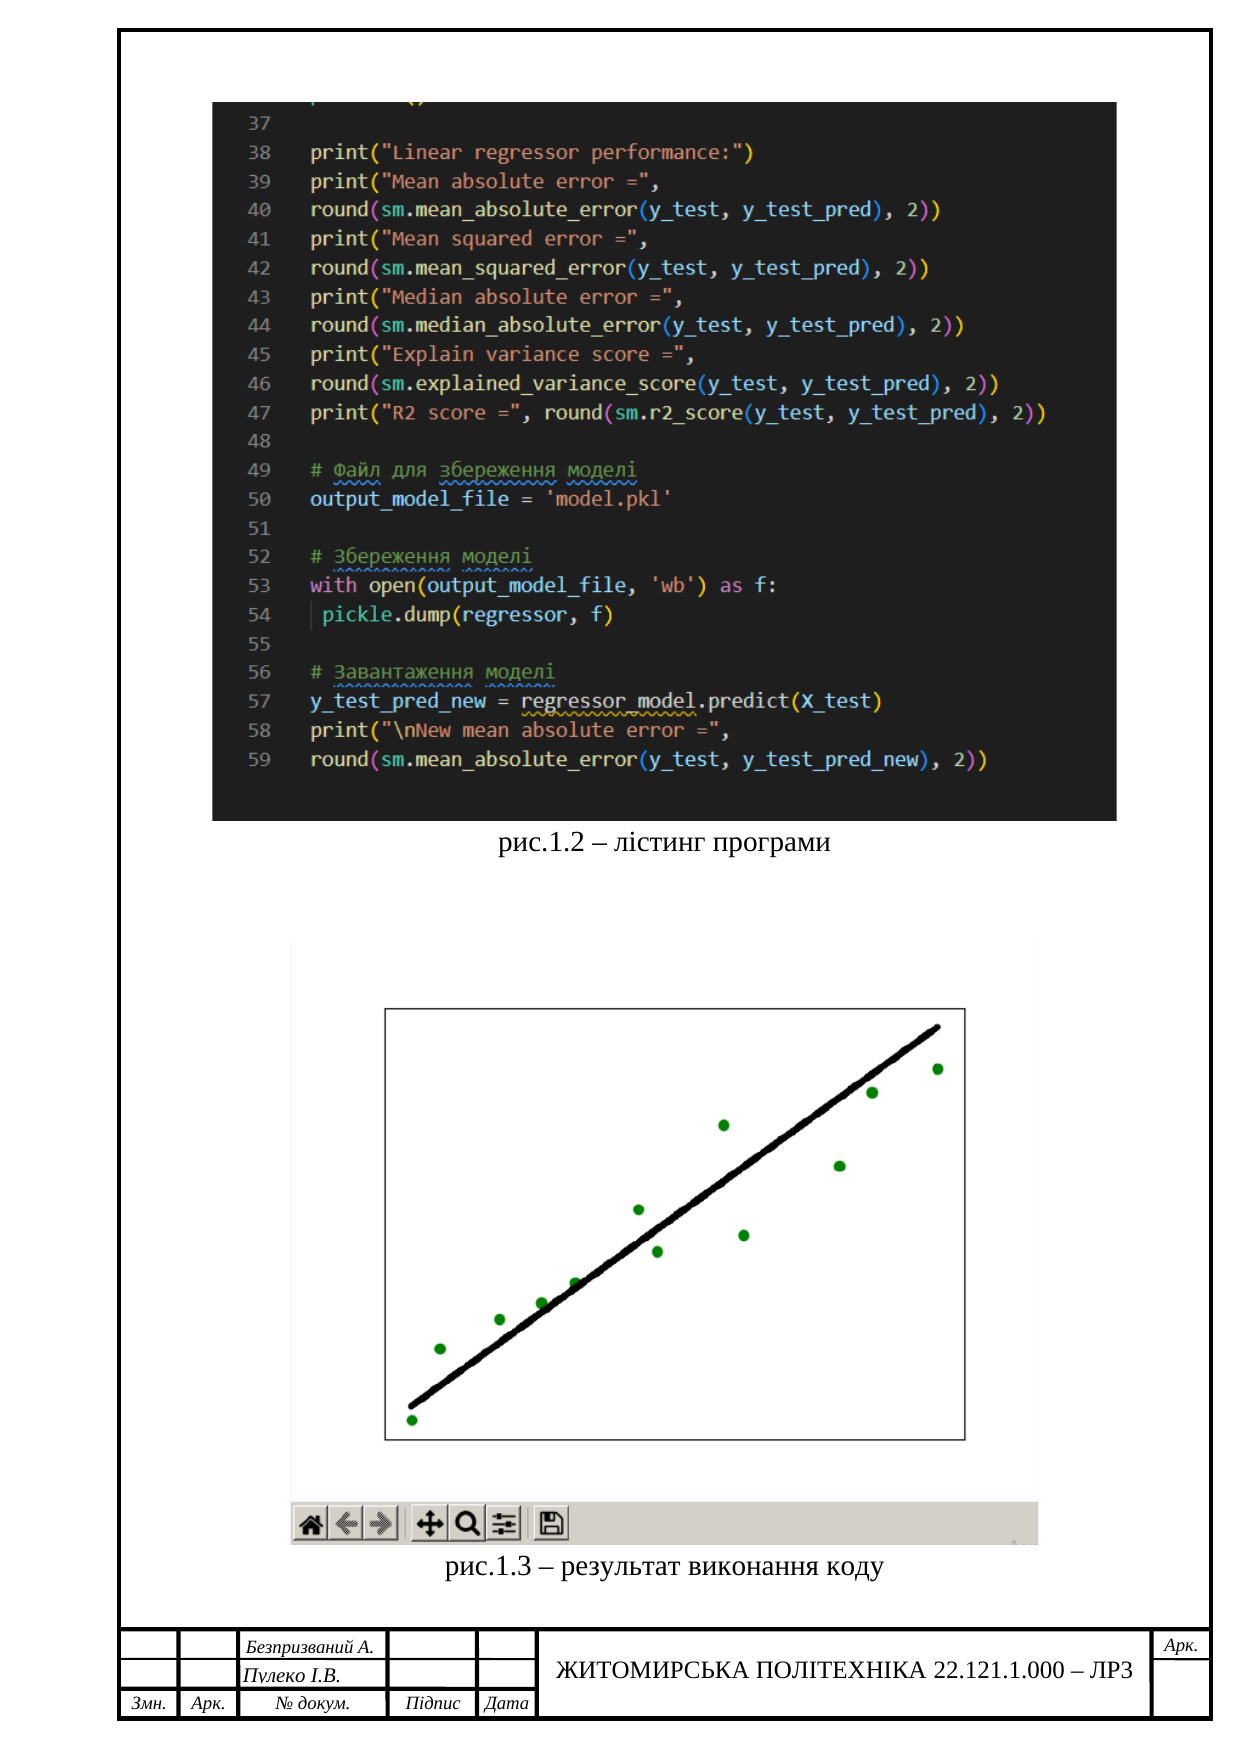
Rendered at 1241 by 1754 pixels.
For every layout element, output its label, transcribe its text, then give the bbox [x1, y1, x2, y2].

list рис.1.2 – лістинг програми [148, 824, 1181, 858]
picture [212, 102, 1117, 821]
list рис.1.3 – результат виконання коду [148, 1548, 1181, 1582]
picture [290, 940, 1039, 1545]
